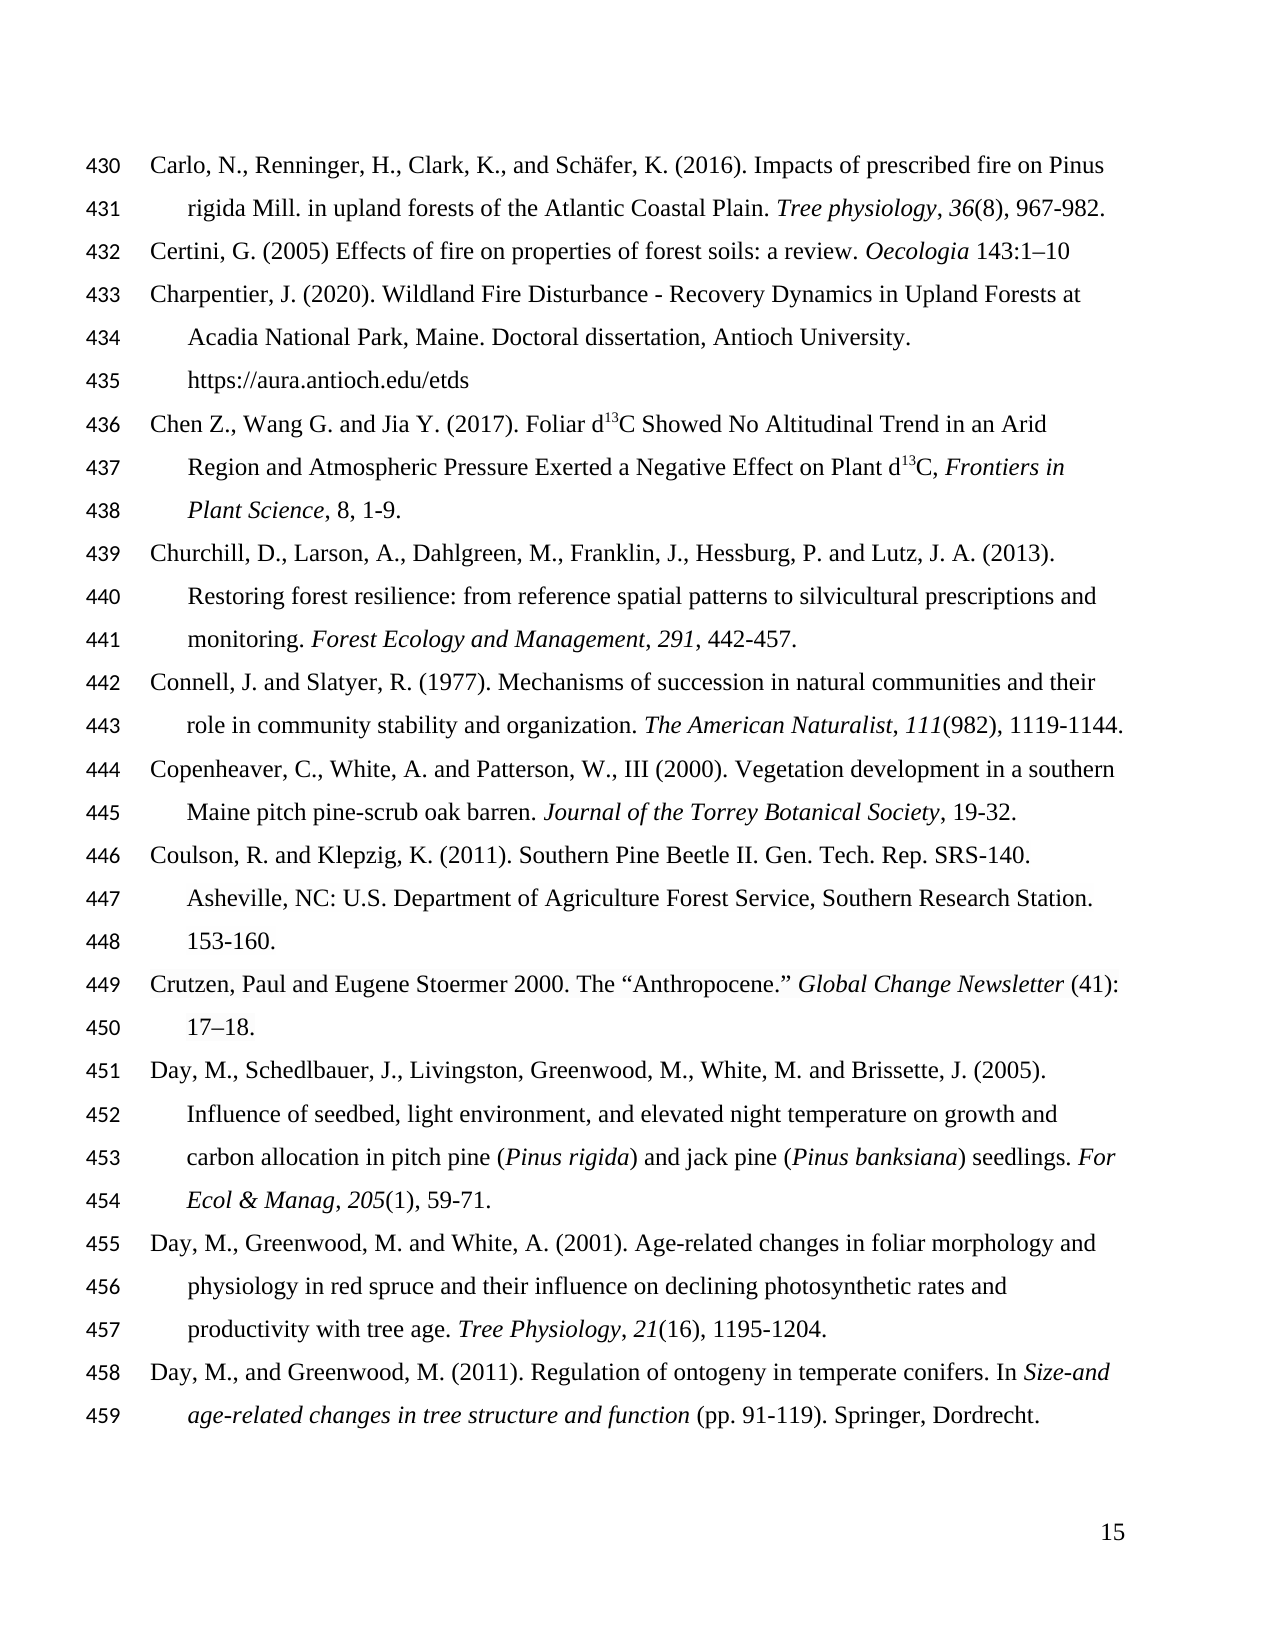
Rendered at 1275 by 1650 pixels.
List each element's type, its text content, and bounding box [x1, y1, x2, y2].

text Certini, G. (2005) Effects of fire on properties of forest soils: a review. Oecologia 143:1–10 [150, 236, 1125, 265]
text Carlo, N., Renninger, H., Clark, K., and Schäfer, K. (2016). Impacts of prescribed fire on Pinus rigida Mill. in upland forests of the Atlantic Coastal Plain. Tree physiology, 36(8), 967-982. [150, 150, 1125, 222]
text Charpentier, J. (2020). Wildland Fire Disturbance - Recovery Dynamics in Upland Forests at Acadia National Park, Maine. Doctoral dissertation, Antioch University. https://aura.antioch.edu/etds [150, 279, 1125, 394]
text Crutzen, Paul and Eugene Stoermer 2000. The “Anthropocene.” Global Change Newsletter (41): 17–18. [150, 969, 1125, 1041]
text Day, M., Schedlbauer, J., Livingston, Greenwood, M., White, M. and Brissette, J. (2005). Influence of seedbed, light environment, and elevated night temperature on growth and carbon allocation in pitch pine (Pinus rigida) and jack pine (Pinus banksiana) seedlings. For Ecol & Manag, 205(1), 59-71. [150, 1056, 1125, 1214]
text Chen Z., Wang G. and Jia Y. (2017). Foliar d13C Showed No Altitudinal Trend in an Arid Region and Atmospheric Pressure Exerted a Negative Effect on Plant d13C, Frontiers in Plant Science, 8, 1-9. [150, 409, 1125, 524]
list Day, M., Greenwood, M. and White, A. (2001). Age-related changes in foliar morphology and physiology in red spruce and their influence on declining photosynthetic rates and productivity with tree age. Tree Physiology, 21(16), 1195-1204. [150, 1228, 1125, 1343]
text Connell, J. and Slatyer, R. (1977). Mechanisms of succession in natural communities and their role in community stability and organization. The American Naturalist, 111(982), 1119-1144. [150, 667, 1125, 739]
text Copenheaver, C., White, A. and Patterson, W., III (2000). Vegetation development in a southern Maine pitch pine-scrub oak barren. Journal of the Torrey Botanical Society, 19-32. [150, 754, 1125, 826]
text Coulson, R. and Klepzig, K. (2011). Southern Pine Beetle II. Gen. Tech. Rep. SRS-140. Asheville, NC: U.S. Department of Agriculture Forest Service, Southern Research Station. 153-160. [150, 840, 1125, 955]
list Day, M., and Greenwood, M. (2011). Regulation of ontogeny in temperate conifers. In Size-and age-related changes in tree structure and function (pp. 91-119). Springer, Dordrecht. [150, 1357, 1125, 1429]
text Churchill, D., Larson, A., Dahlgreen, M., Franklin, J., Hessburg, P. and Lutz, J. A. (2013). Restoring forest resilience: from reference spatial patterns to silvicultural prescriptions and monitoring. Forest Ecology and Management, 291, 442-457. [150, 538, 1125, 653]
